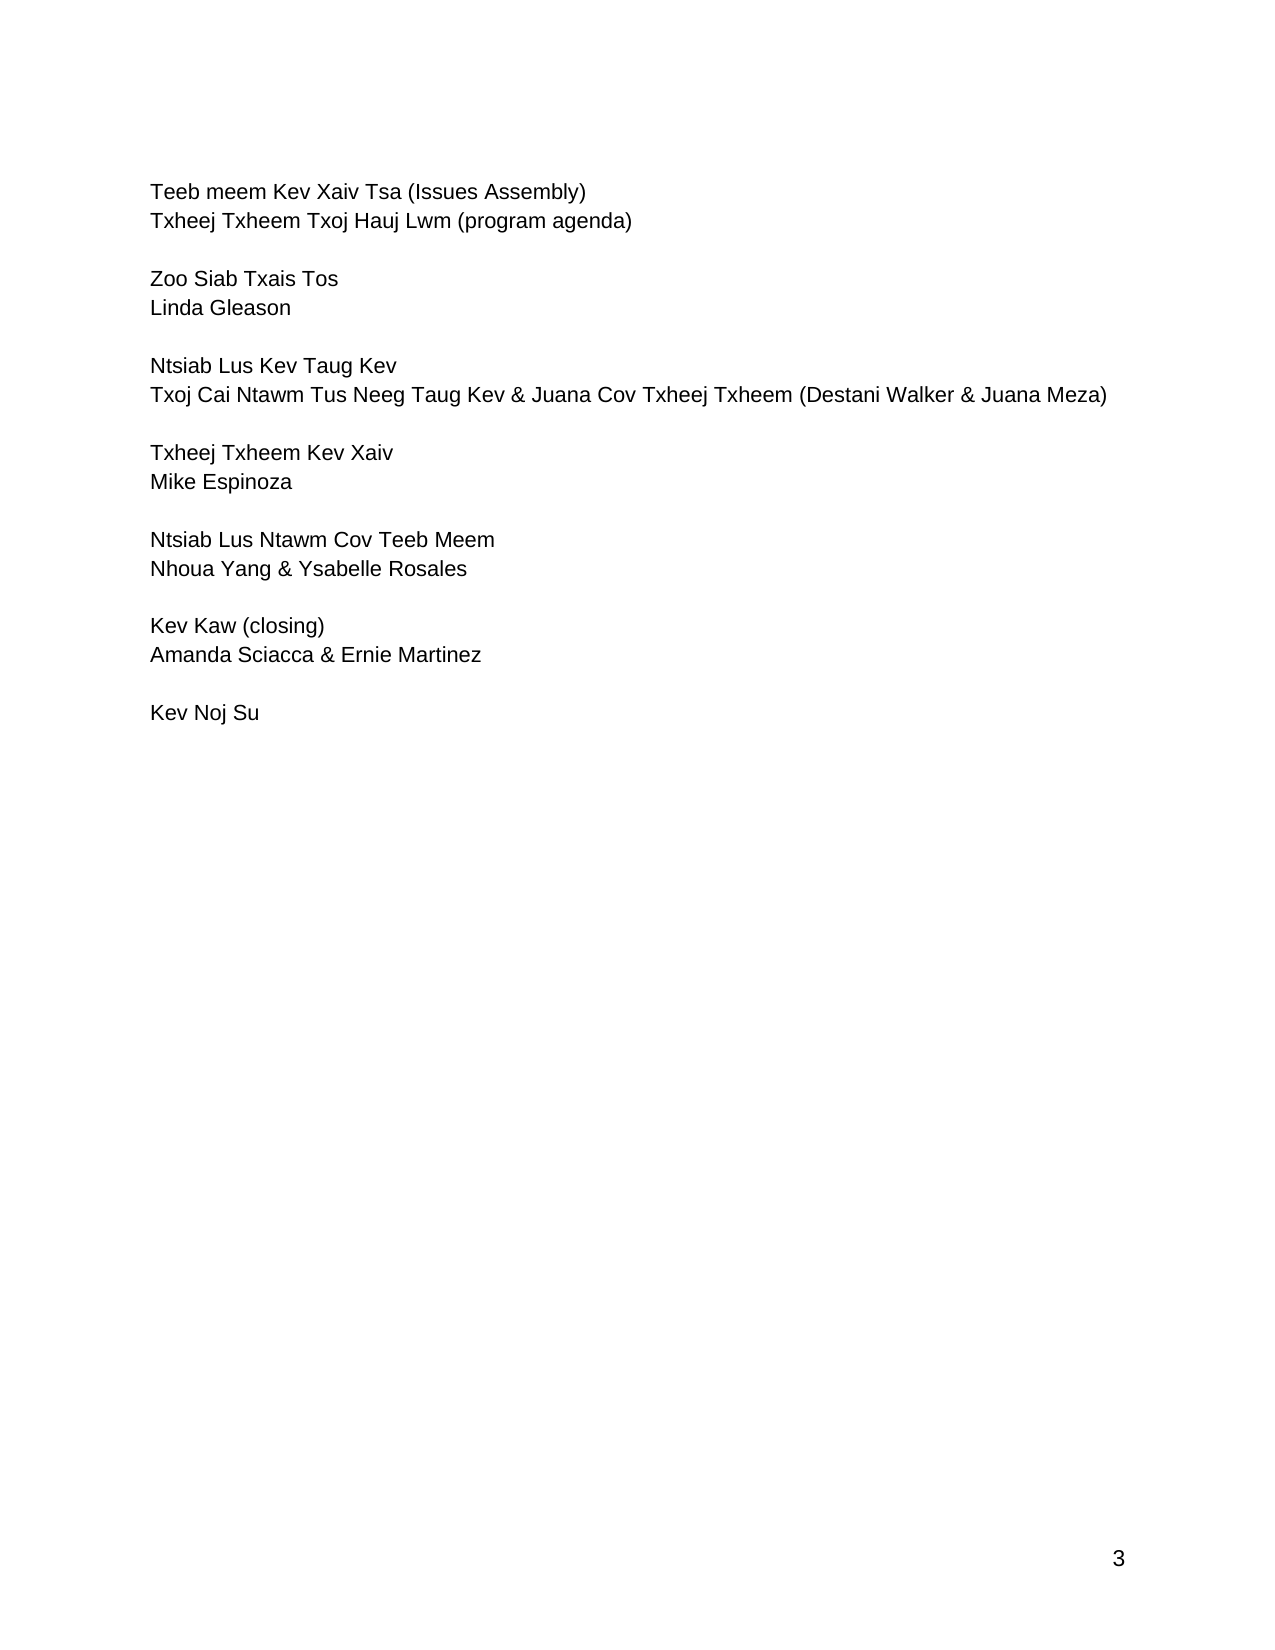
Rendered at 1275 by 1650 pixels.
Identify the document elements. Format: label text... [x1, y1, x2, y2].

text Mike Espinoza [150, 468, 1125, 494]
text Linda Gleason [150, 295, 1125, 320]
text Txoj Cai Ntawm Tus Neeg Taug Kev & Juana Cov Txheej Txheem (Destani Walker & Juana Meza) [150, 382, 1125, 407]
text Ntsiab Lus Kev Taug Kev [150, 353, 1125, 378]
text Teeb meem Kev Xaiv Tsa (Issues Assembly) [150, 179, 1125, 204]
text Amanda Sciacca & Ernie Martinez [150, 642, 1125, 667]
text Zoo Siab Txais Tos [150, 266, 1125, 291]
text Kev Kaw (closing) [150, 613, 1125, 638]
text Txheej Txheem Kev Xaiv [150, 439, 1125, 465]
text Kev Noj Su [150, 700, 1125, 725]
text Txheej Txheem Txoj Hauj Lwm (program agenda) [150, 208, 1125, 233]
text Nhoua Yang & Ysabelle Rosales [150, 555, 1125, 581]
text Ntsiab Lus Ntawm Cov Teeb Meem [150, 526, 1125, 552]
